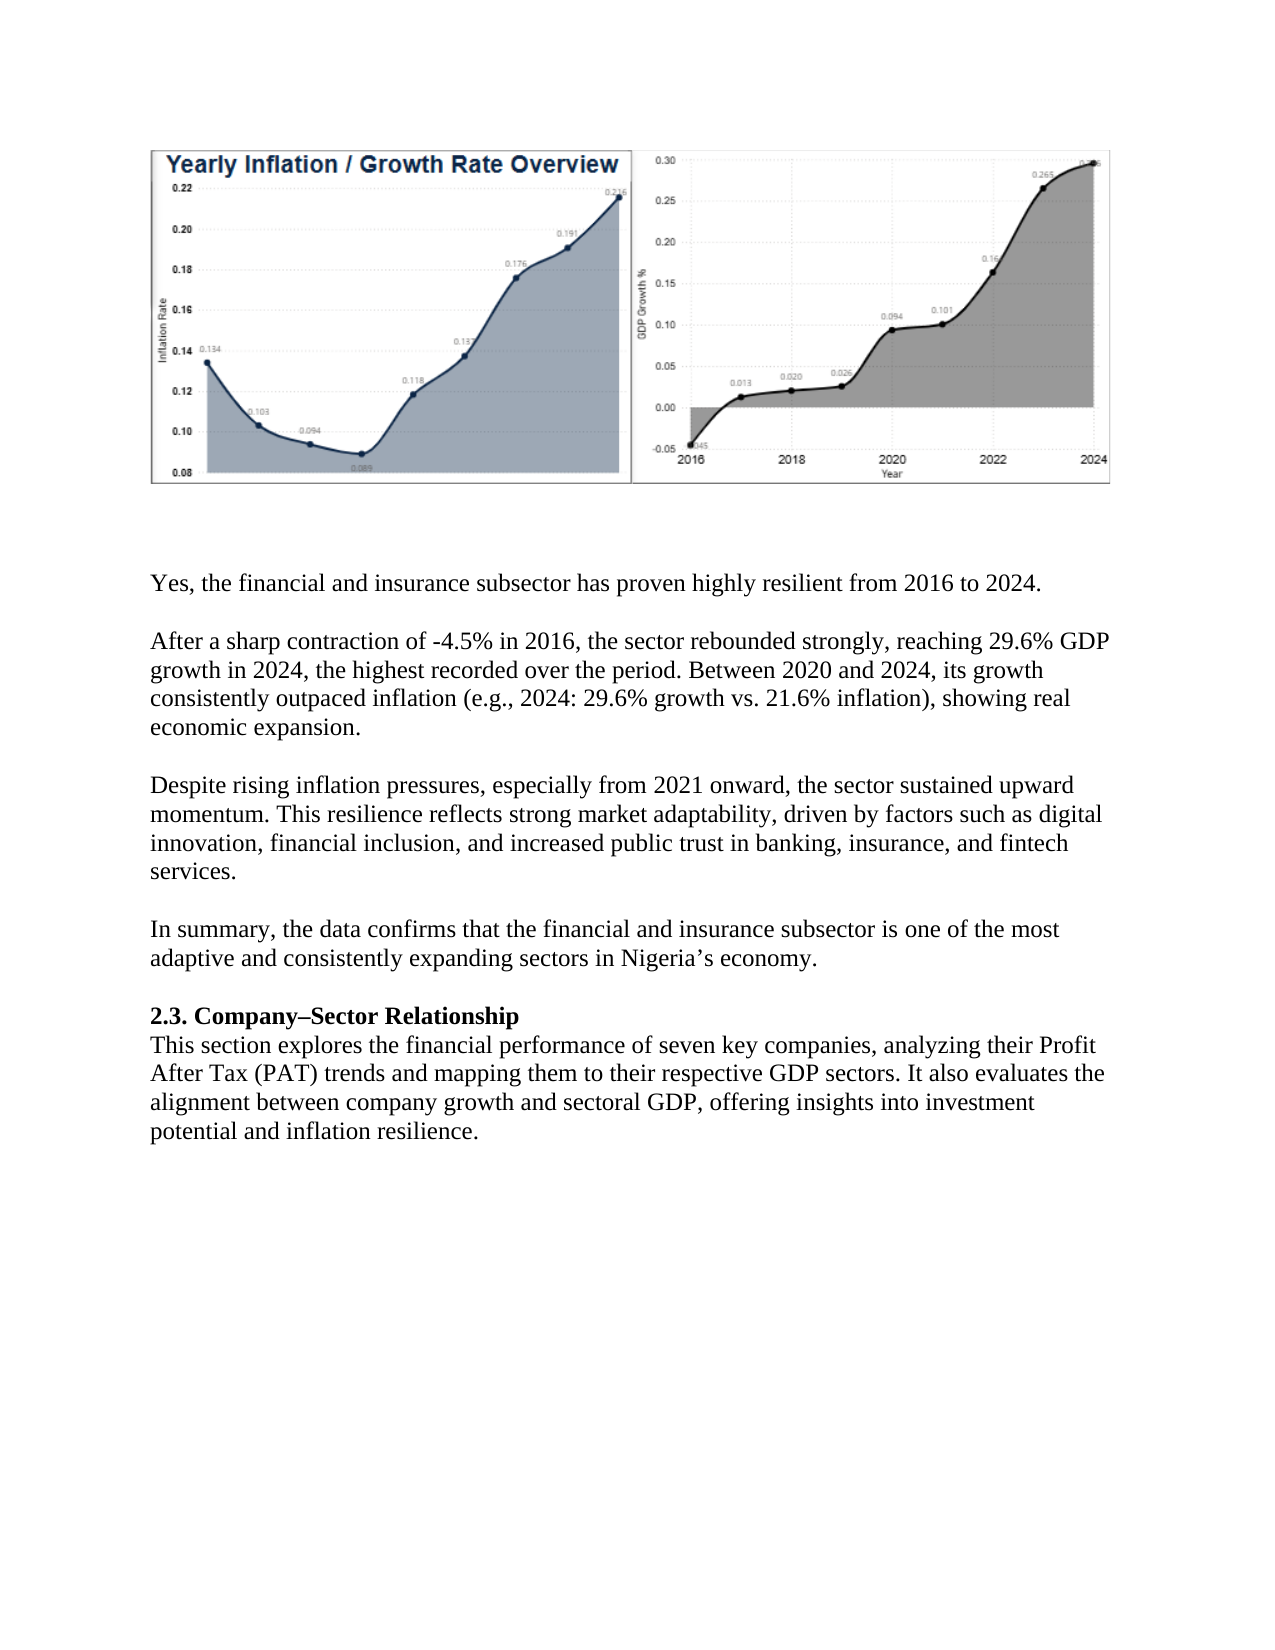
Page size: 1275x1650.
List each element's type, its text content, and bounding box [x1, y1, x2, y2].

text Yes, the financial and insurance subsector has proven highly resilient from 2016 to 2024. [150, 568, 1125, 597]
text Despite rising inflation pressures, especially from 2021 onward, the sector sustained upward momentum. This resilience reflects strong market adaptability, driven by factors such as digital innovation, financial inclusion, and increased public trust in banking, insurance, and fintech services. [150, 770, 1125, 885]
text In summary, the data confirms that the financial and insurance subsector is one of the most adaptive and consistently expanding sectors in Nigeria’s economy. [150, 914, 1125, 972]
text 2.3. Company–Sector Relationship This section explores the financial performance of seven key companies, analyzing their Profit After Tax (PAT) trends and mapping them to their respective GDP sectors. It also evaluates the alignment between company growth and sectoral GDP, offering insights into investment potential and inflation resilience. [150, 1001, 1125, 1145]
text After a sharp contraction of -4.5% in 2016, the sector rebounded strongly, reaching 29.6% GDP growth in 2024, the highest recorded over the period. Between 2020 and 2024, its growth consistently outpaced inflation (e.g., 2024: 29.6% growth vs. 21.6% inflation), showing real economic expansion. [150, 626, 1125, 741]
picture [150, 150, 1110, 484]
